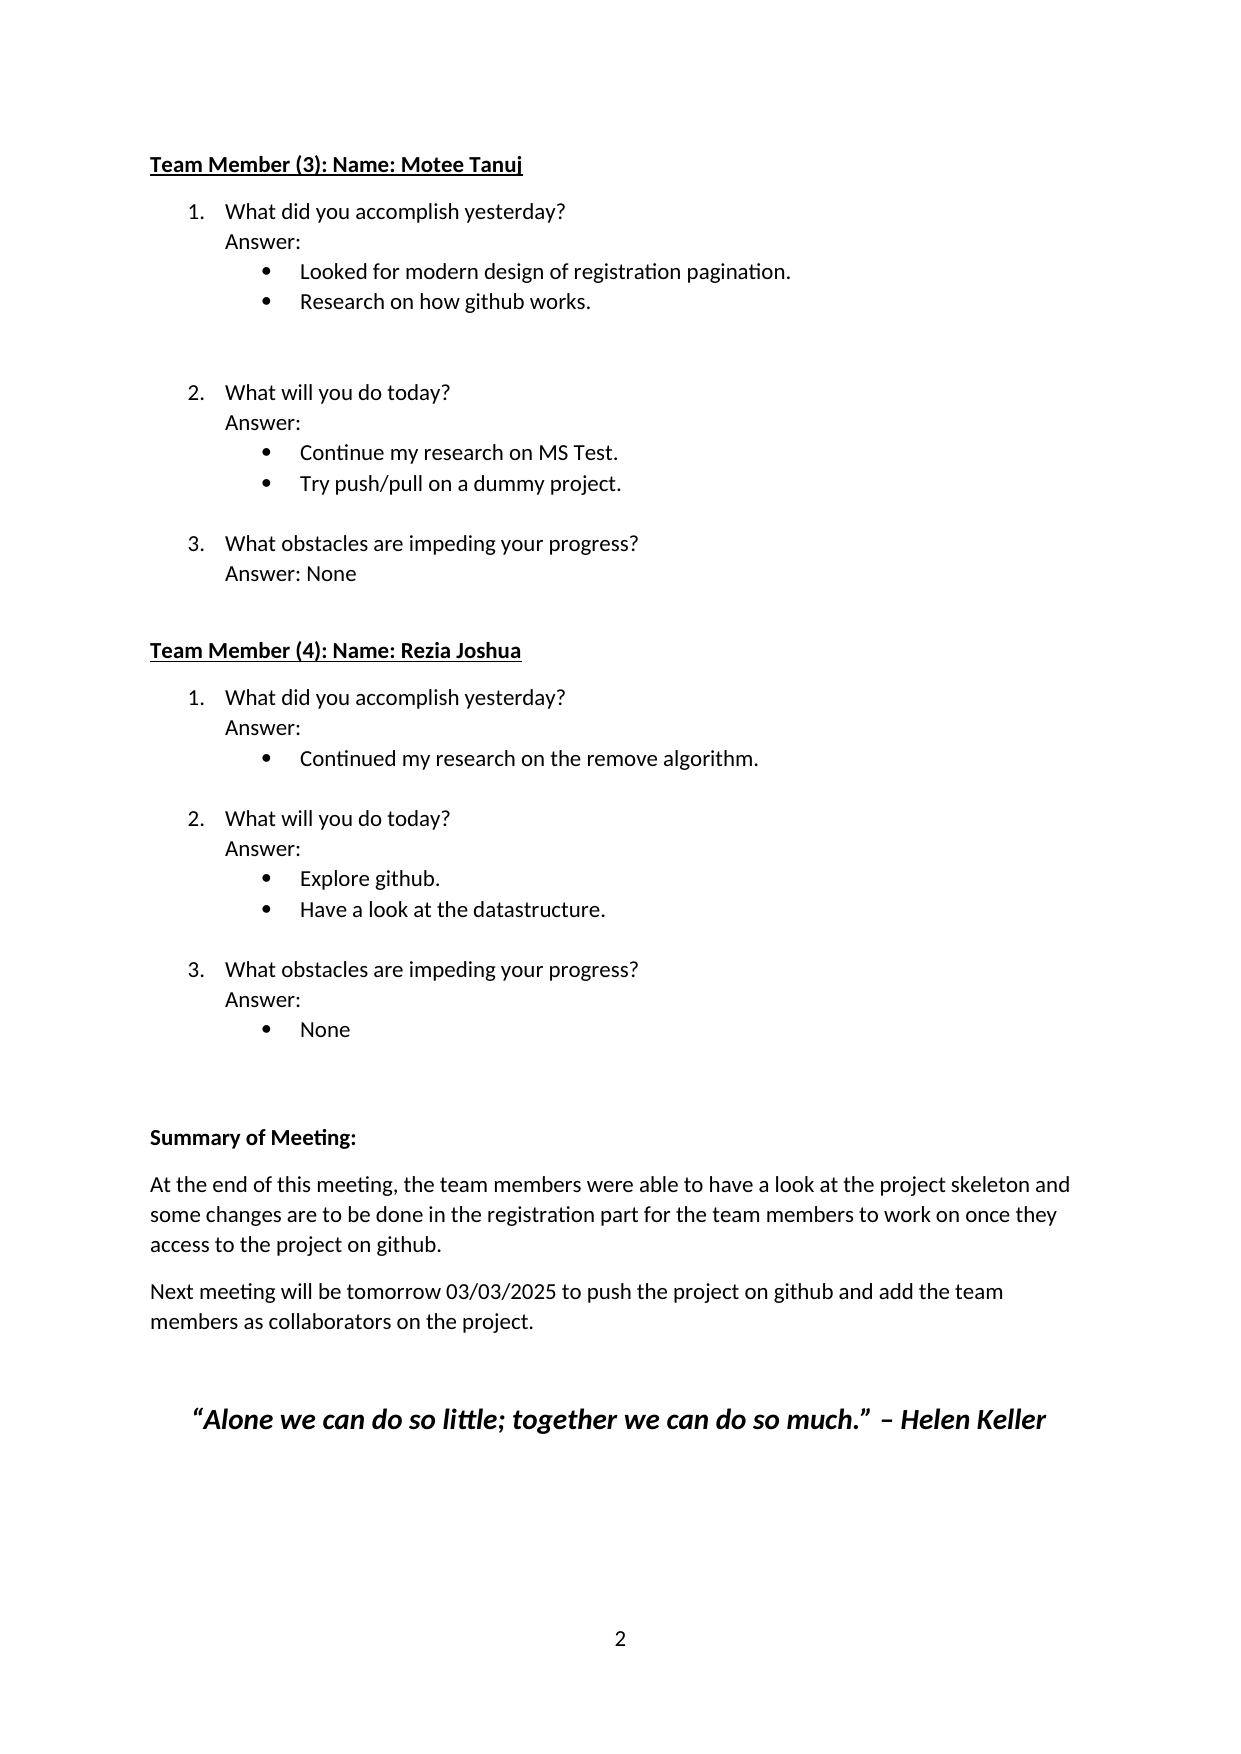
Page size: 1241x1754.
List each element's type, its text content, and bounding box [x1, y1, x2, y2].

list What will you do today? [187, 804, 1090, 832]
list What obstacles are impeding your progress? [187, 955, 1090, 983]
list What will you do today? [187, 378, 1090, 406]
list What did you accomplish yesterday? [187, 197, 1090, 225]
text “Alone we can do so little; together we can do so much.” – Helen Keller [150, 1401, 1090, 1437]
list None [262, 1016, 1090, 1044]
text Summary of Meeting: [150, 1123, 1090, 1151]
list Looked for modern design of registration pagination. [262, 257, 1090, 285]
list Answer: [225, 834, 1090, 862]
list Try push/pull on a dummy project. [262, 469, 1090, 497]
text Team Member (3): Name: Motee Tanuj [150, 150, 1090, 178]
list Answer: [225, 408, 1090, 436]
text Team Member (4): Name: Rezia Joshua [150, 636, 1090, 664]
list Research on how github works. [262, 287, 1090, 316]
text Next meeting will be tomorrow 03/03/2025 to push the project on github and add the team members as collaborators on the project. [150, 1277, 1090, 1335]
list Answer: [225, 713, 1090, 742]
list Explore github. [262, 864, 1090, 893]
list Answer: [225, 227, 1090, 255]
text At the end of this meeting, the team members were able to have a look at the project skeleton and some changes are to be done in the registration part for the team members to work on once they access to the project on github. [150, 1170, 1090, 1258]
list Answer: [225, 985, 1090, 1013]
list Have a look at the datastructure. [262, 895, 1090, 923]
list What obstacles are impeding your progress? [187, 529, 1090, 557]
list Answer: None [225, 559, 1090, 587]
list Continued my research on the remove algorithm. [262, 744, 1090, 772]
list Continue my research on MS Test. [262, 438, 1090, 467]
list What did you accomplish yesterday? [187, 683, 1090, 711]
